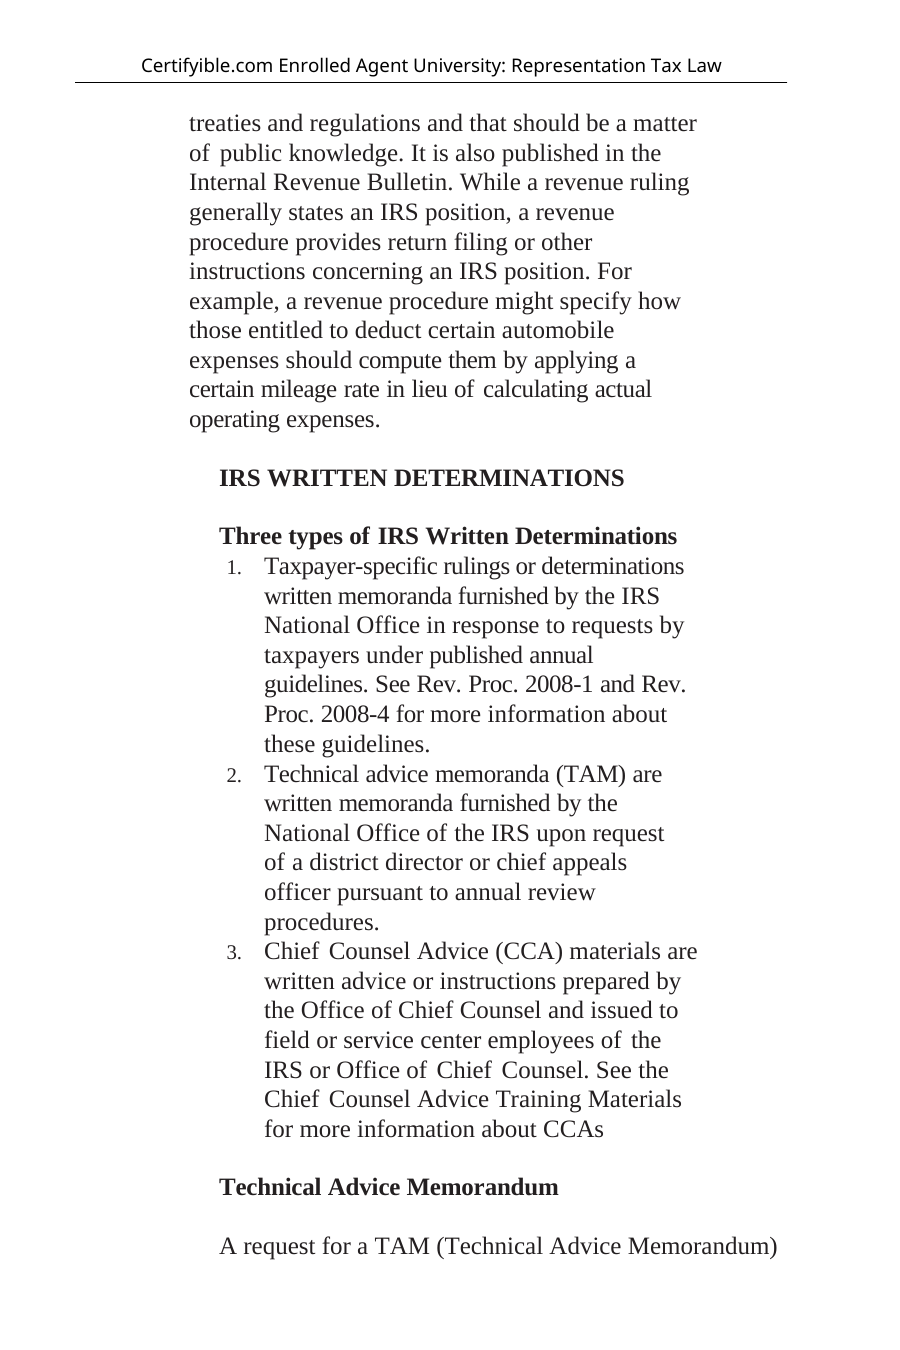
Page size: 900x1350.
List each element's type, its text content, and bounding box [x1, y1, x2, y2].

text Three types of IRS Written Determinations [189, 521, 787, 550]
list Taxpayer-specific rulings or determinations written memoranda furnished by the IRS National Office in response to requests by taxpayers under published annual guidelines. See Rev. Proc. 2008-1 and Rev. Proc. 2008-4 for more information about these guidelines. [226, 551, 696, 757]
text IRS WRITTEN DETERMINATIONS [189, 463, 787, 492]
list Technical advice memoranda (TAM) are written memoranda furnished by the National Office of the IRS upon request of a district director or chief appeals officer pursuant to annual review procedures. [226, 759, 671, 935]
text Technical Advice Memorandum [189, 1172, 787, 1201]
list Chief Counsel Advice (CCA) materials are written advice or instructions prepared by the Office of Chief Counsel and issued to field or service center employees of the IRS or Office of Chief Counsel. See the Chief Counsel Advice Training Materials for more information about CCAs [226, 936, 699, 1143]
